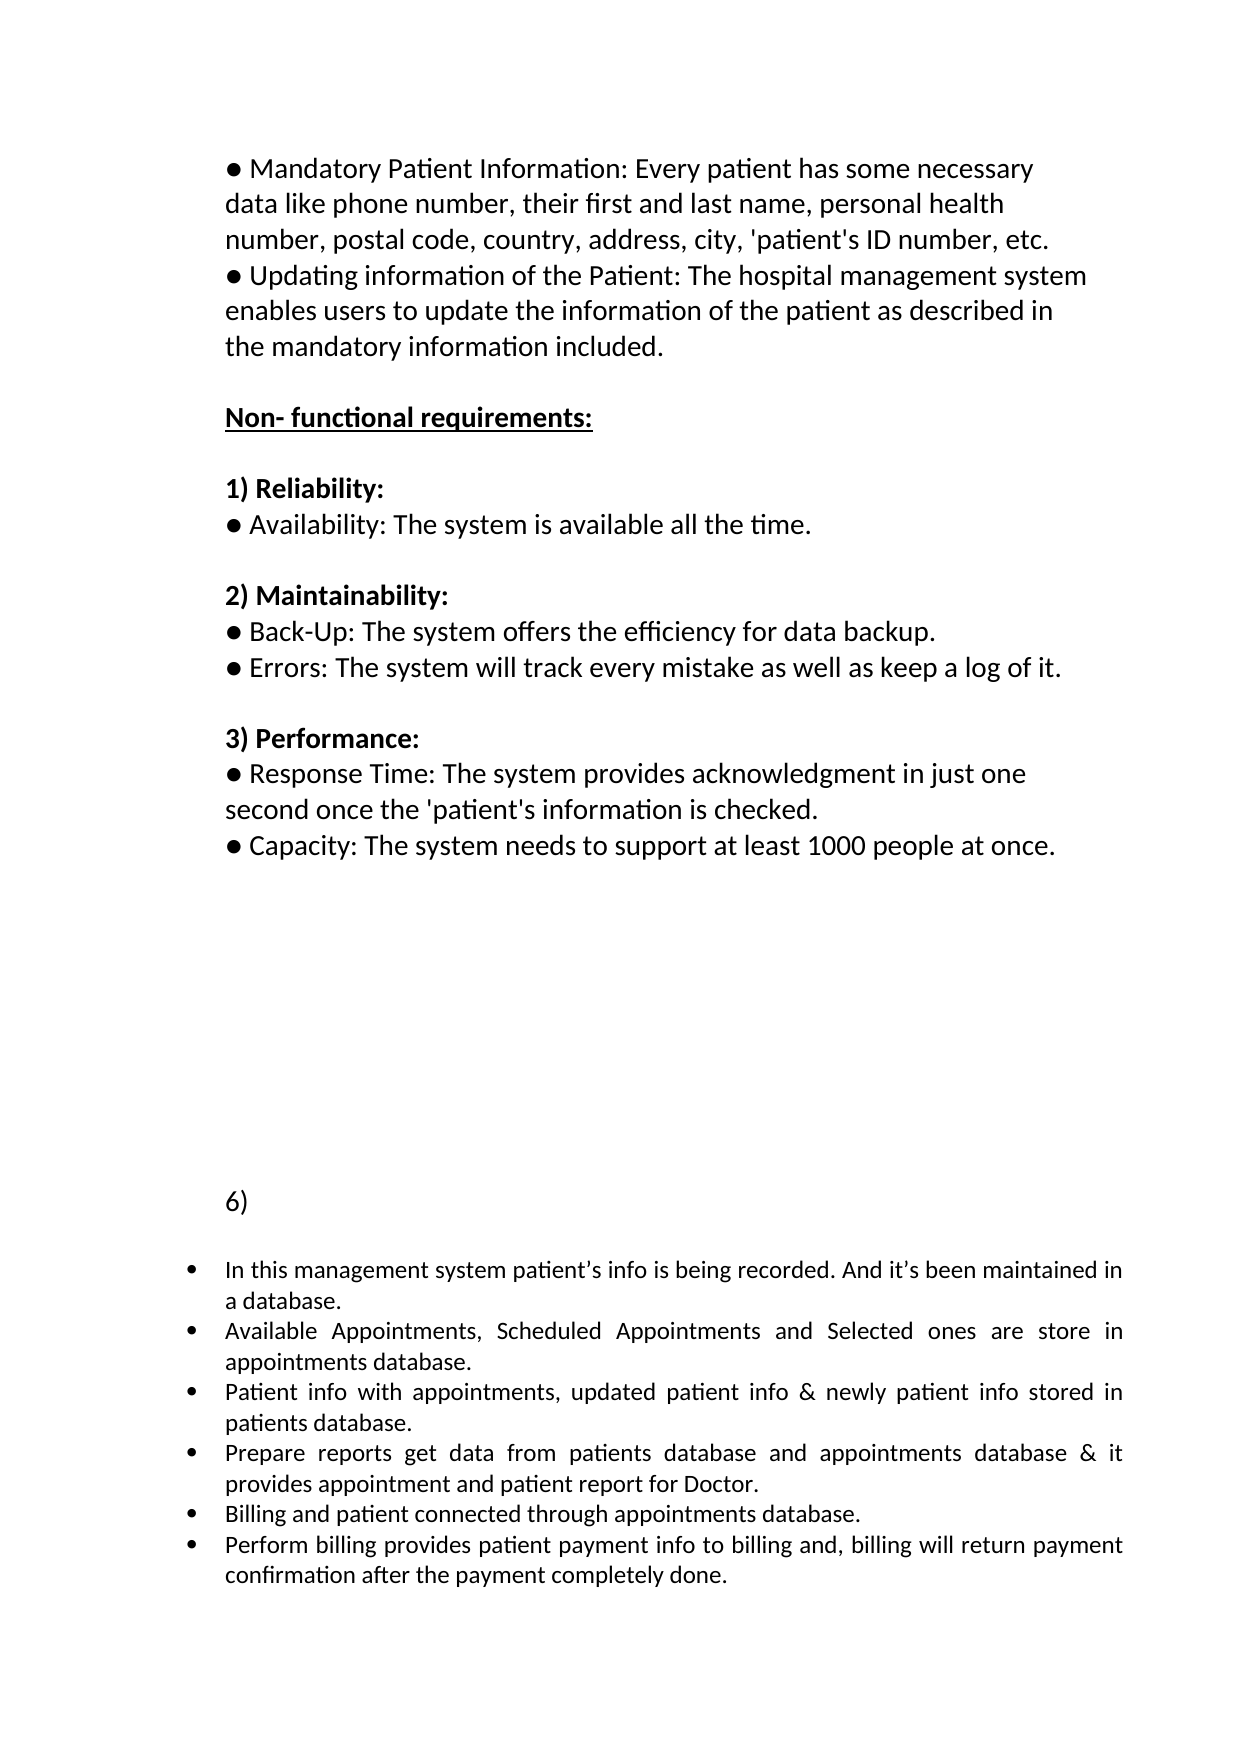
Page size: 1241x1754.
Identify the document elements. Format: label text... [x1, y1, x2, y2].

list In this management system patient’s info is being recorded. And it’s been maintained in a database. [187, 1254, 1125, 1315]
list ● Response Time: The system provides acknowledgment in just one second once the 'patient's information is checked. [225, 756, 1090, 827]
list Prepare reports get data from patients database and appointments database & it provides appointment and patient report for Doctor. [187, 1437, 1125, 1498]
list ● Availability: The system is available all the time. [225, 506, 1090, 542]
list 6) [225, 1183, 1090, 1219]
list 3) Performance: [225, 720, 1090, 756]
list ● Updating information of the Patient: The hospital management system enables users to update the information of the patient as described in the mandatory information included. [225, 257, 1090, 364]
list 2) Maintainability: [225, 577, 1090, 613]
list ● Errors: The system will track every mistake as well as keep a log of it. [225, 649, 1090, 684]
list ● Capacity: The system needs to support at least 1000 people at once. [225, 827, 1090, 862]
list ● Back-Up: The system offers the efficiency for data backup. [225, 613, 1090, 649]
list Perform billing provides patient payment info to billing and, billing will return payment confirmation after the payment completely done. [187, 1529, 1125, 1590]
list Available Appointments, Scheduled Appointments and Selected ones are store in appointments database. [187, 1315, 1125, 1376]
list ● Mandatory Patient Information: Every patient has some necessary data like phone number, their first and last name, personal health number, postal code, country, address, city, 'patient's ID number, etc. [225, 150, 1090, 257]
list 1) Reliability: [225, 471, 1090, 506]
list Patient info with appointments, updated patient info & newly patient info stored in patients database. [187, 1376, 1125, 1437]
list Non- functional requirements: [225, 399, 1090, 435]
list Billing and patient connected through appointments database. [187, 1498, 1125, 1529]
